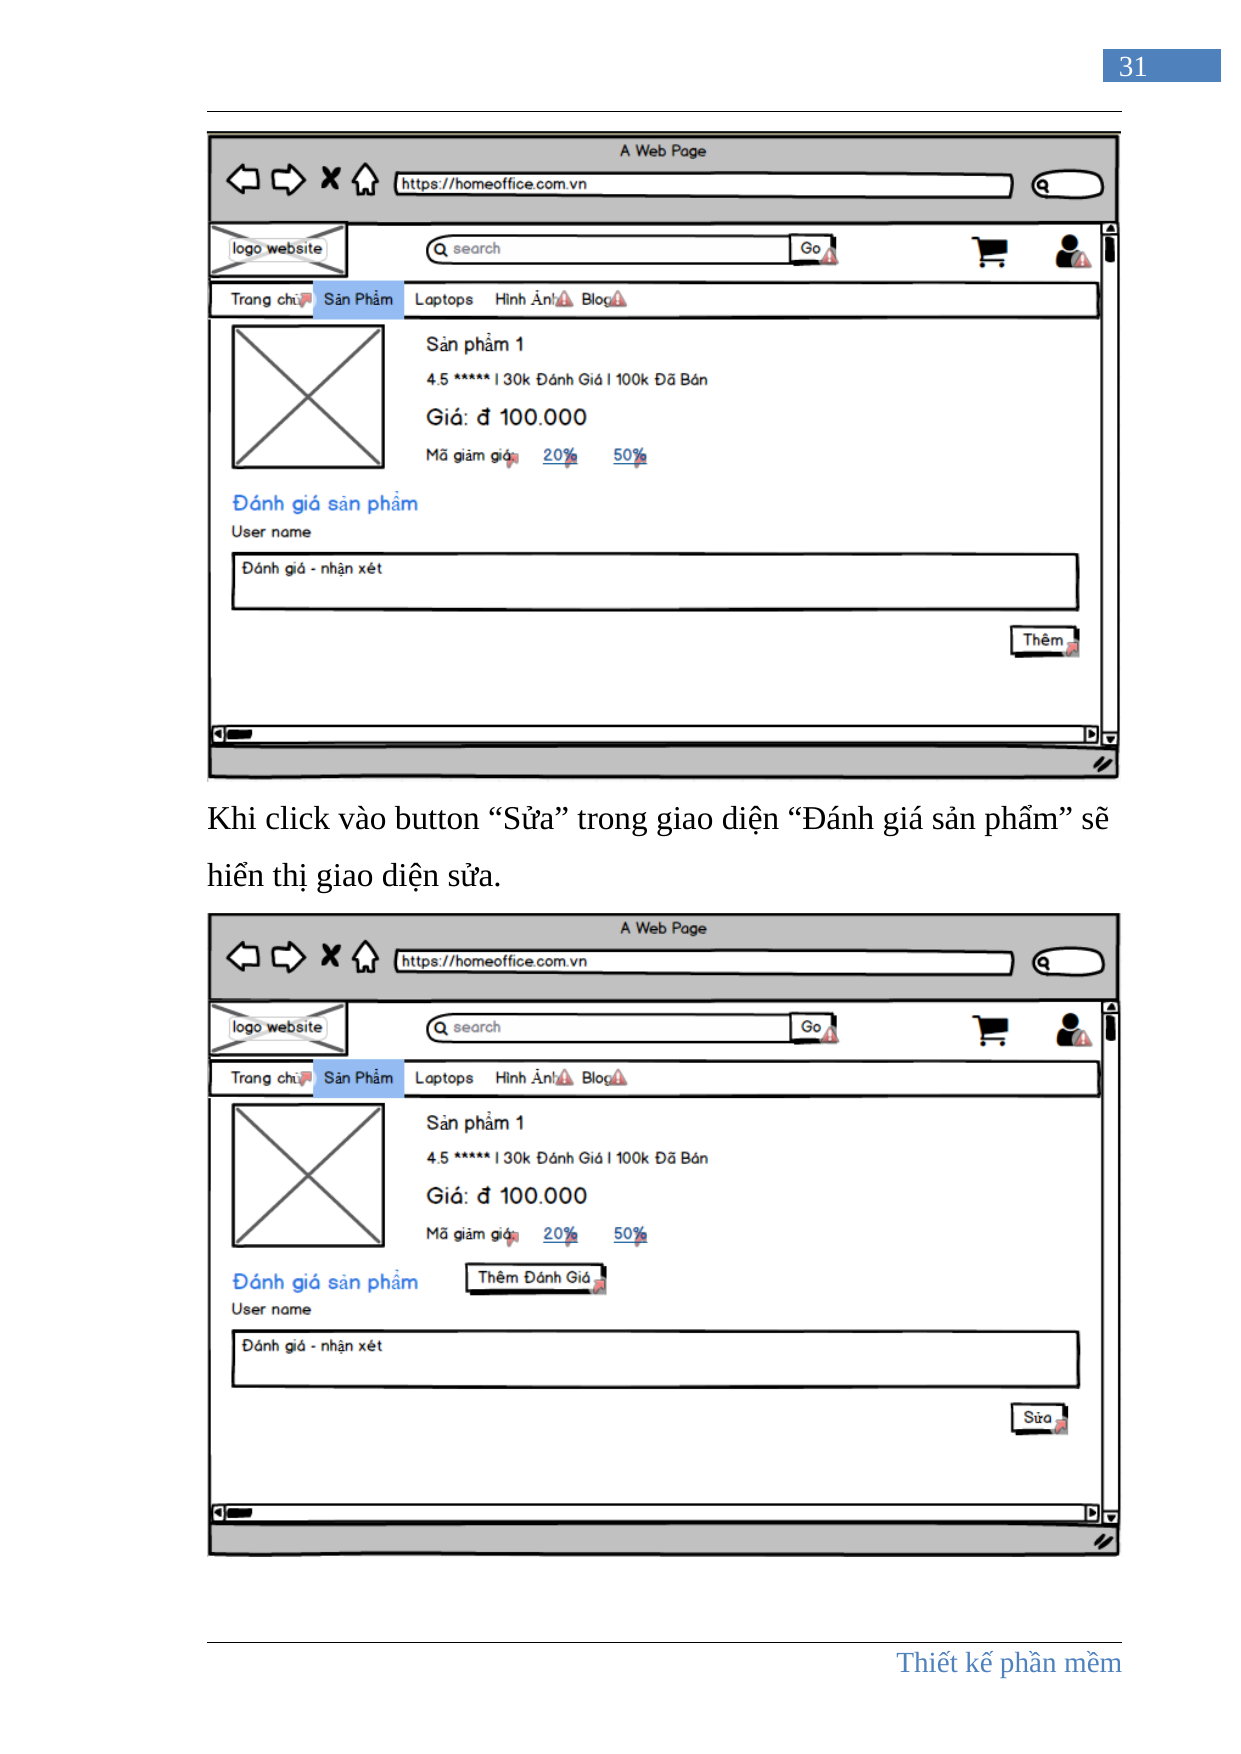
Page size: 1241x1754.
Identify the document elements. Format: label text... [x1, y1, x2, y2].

text Khi click vào button “Sửa” trong giao diện “Đánh giá sản phẩm” sẽ hiển thị giao diện sửa. [207, 798, 1122, 894]
picture [206, 131, 1121, 782]
picture [206, 913, 1123, 1557]
